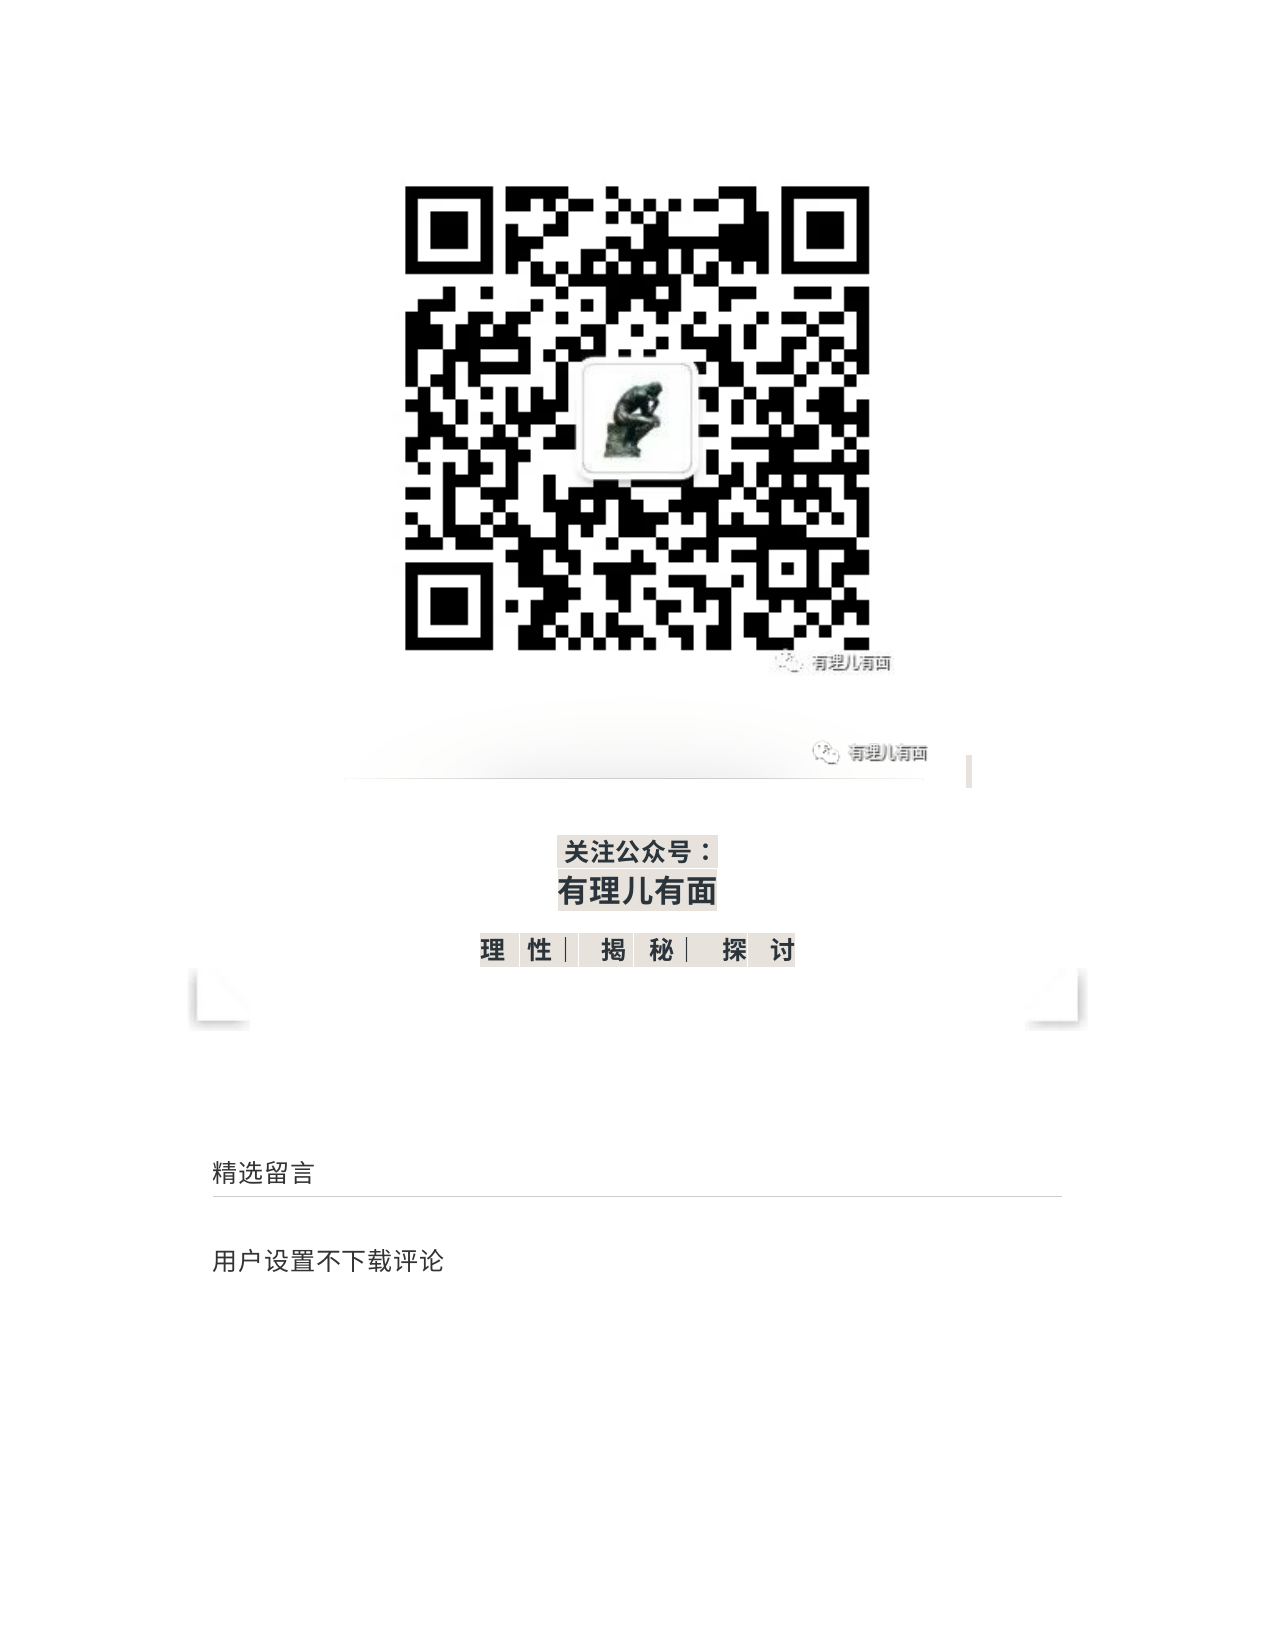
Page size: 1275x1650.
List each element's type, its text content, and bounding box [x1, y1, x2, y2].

text 理 性｜ 揭 秘｜ 探 讨 [245, 927, 1030, 967]
text 关注公众号： [258, 828, 1017, 868]
text 有理儿有面 [258, 868, 1017, 911]
text 用户设置不下载评论 [212, 1238, 1062, 1278]
picture [1025, 968, 1088, 1031]
picture [187, 968, 251, 1031]
picture [321, 150, 947, 782]
subtitle 精选留言 [212, 1149, 1062, 1197]
